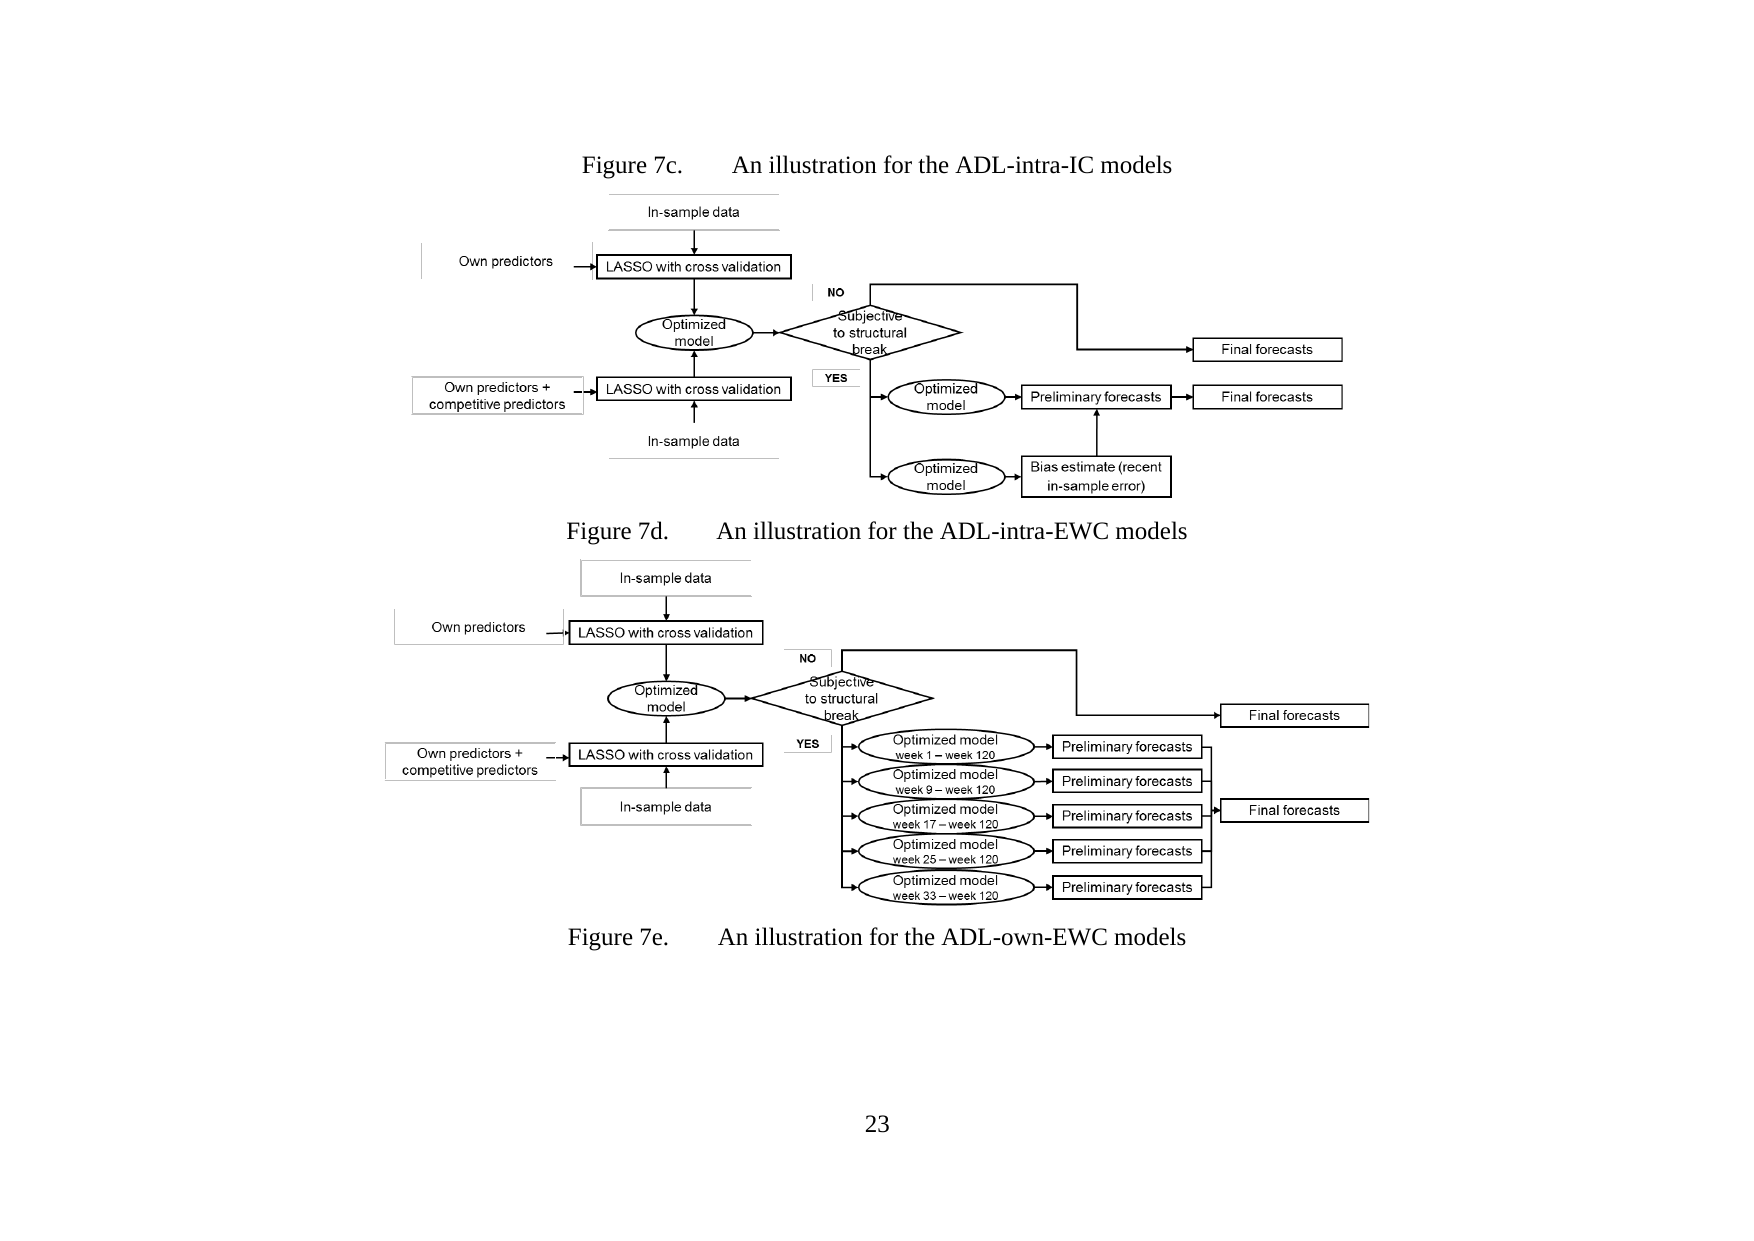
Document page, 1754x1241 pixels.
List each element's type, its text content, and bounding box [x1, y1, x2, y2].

picture [411, 193, 1343, 502]
text Figure 7d. An illustration for the ADL-intra-EWC models [150, 516, 1604, 545]
text Figure 7e. An illustration for the ADL-own-EWC models [150, 922, 1604, 951]
text Figure 7c. An illustration for the ADL-intra-IC models [150, 150, 1604, 179]
picture [384, 559, 1370, 909]
